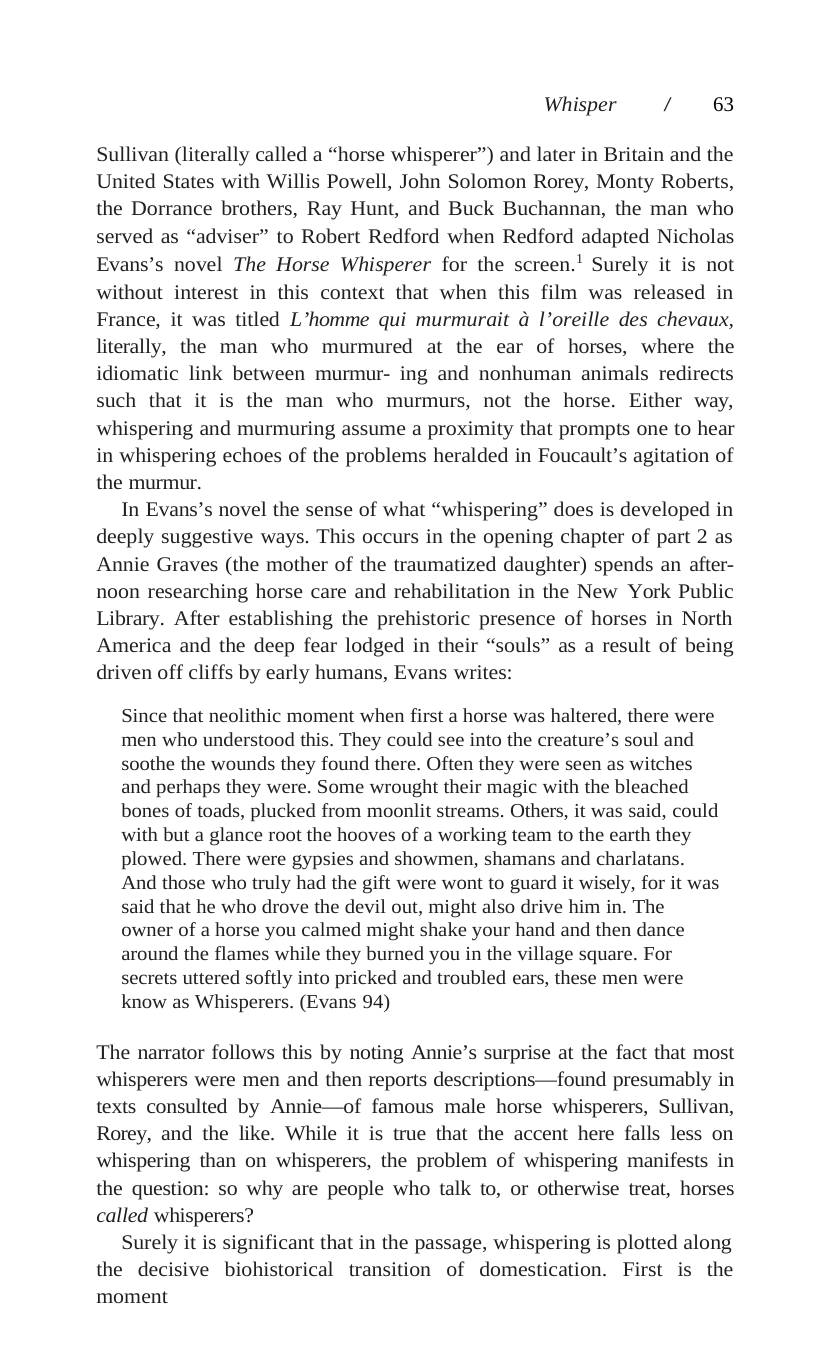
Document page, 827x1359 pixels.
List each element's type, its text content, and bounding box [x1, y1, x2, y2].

text In Evans’s novel the sense of what “whispering” does is developed in deeply suggestive ways. This occurs in the opening chapter of part 2 as Annie Graves (the mother of the traumatized daughter) spends an after- noon researching horse care and rehabilitation in the New York Public Library. After establishing the prehistoric presence of horses in North America and the deep fear lodged in their “souls” as a result of being driven off cliffs by early humans, Evans writes: [96, 497, 734, 684]
text The narrator follows this by noting Annie’s surprise at the fact that most whisperers were men and then reports descriptions—found presumably in texts consulted by Annie—of famous male horse whisperers, Sullivan, Rorey, and the like. While it is true that the accent here falls less on whispering than on whisperers, the problem of whispering manifests in the question: so why are people who talk to, or otherwise treat, horses called whisperers? [96, 1040, 735, 1227]
text Sullivan (literally called a “horse whisperer”) and later in Britain and the United States with Willis Powell, John Solomon Rorey, Monty Roberts, the Dorrance brothers, Ray Hunt, and Buck Buchannan, the man who served as “adviser” to Robert Redford when Redford adapted Nicholas Evans’s novel The Horse Whisperer for the screen.1 Surely it is not without interest in this context that when this film was released in France, it was titled L’homme qui murmurait à l’oreille des chevaux, literally, the man who murmured at the ear of horses, where the idiomatic link between murmur- ing and nonhuman animals redirects such that it is the man who murmurs, not the horse. Either way, whispering and murmuring assume a proximity that prompts one to hear in whispering echoes of the problems heralded in Foucault’s agitation of the murmur. [96, 142, 734, 494]
text Since that neolithic moment when first a horse was haltered, there were men who understood this. They could see into the creature’s soul and soothe the wounds they found there. Often they were seen as witches and perhaps they were. Some wrought their magic with the bleached bones of toads, plucked from moonlit streams. Others, it was said, could with but a glance root the hooves of a working team to the earth they plowed. There were gypsies and showmen, shamans and charlatans. And those who truly had the gift were wont to guard it wisely, for it was said that he who drove the devil out, might also drive him in. The owner of a horse you calmed might shake your hand and then dance around the flames while they burned you in the village square. For secrets uttered softly into pricked and troubled ears, these men were know as Whisperers. (Evans 94) [121, 704, 721, 1013]
text Surely it is significant that in the passage, whispering is plotted along the decisive biohistorical transition of domestication. First is the moment [96, 1230, 734, 1308]
